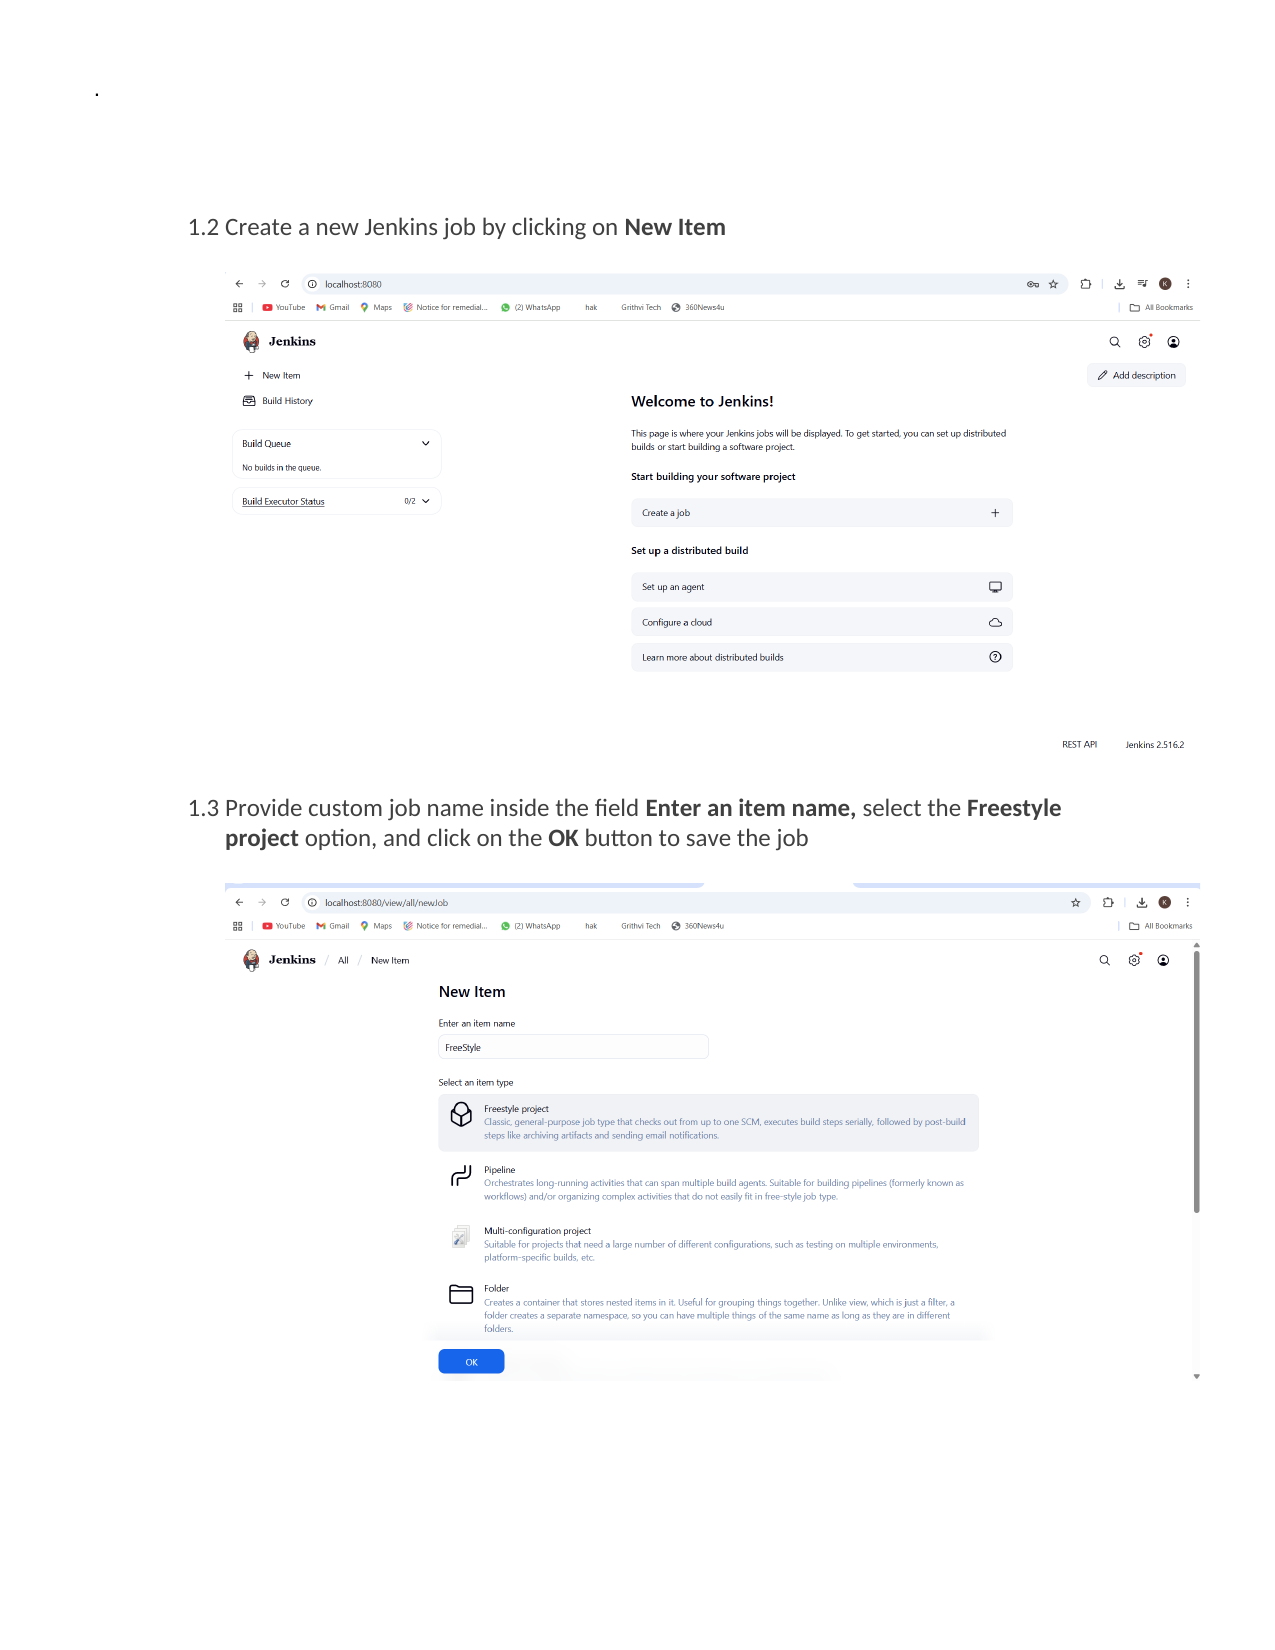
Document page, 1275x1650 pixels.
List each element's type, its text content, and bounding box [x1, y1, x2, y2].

picture [225, 272, 1200, 762]
list Provide custom job name inside the field Enter an item name, select the Freestyle project option, and click on the OK button to save the job [187, 792, 1125, 853]
picture [225, 883, 1200, 1381]
list Create a new Jenkins job by clicking on New Item [187, 211, 1125, 242]
